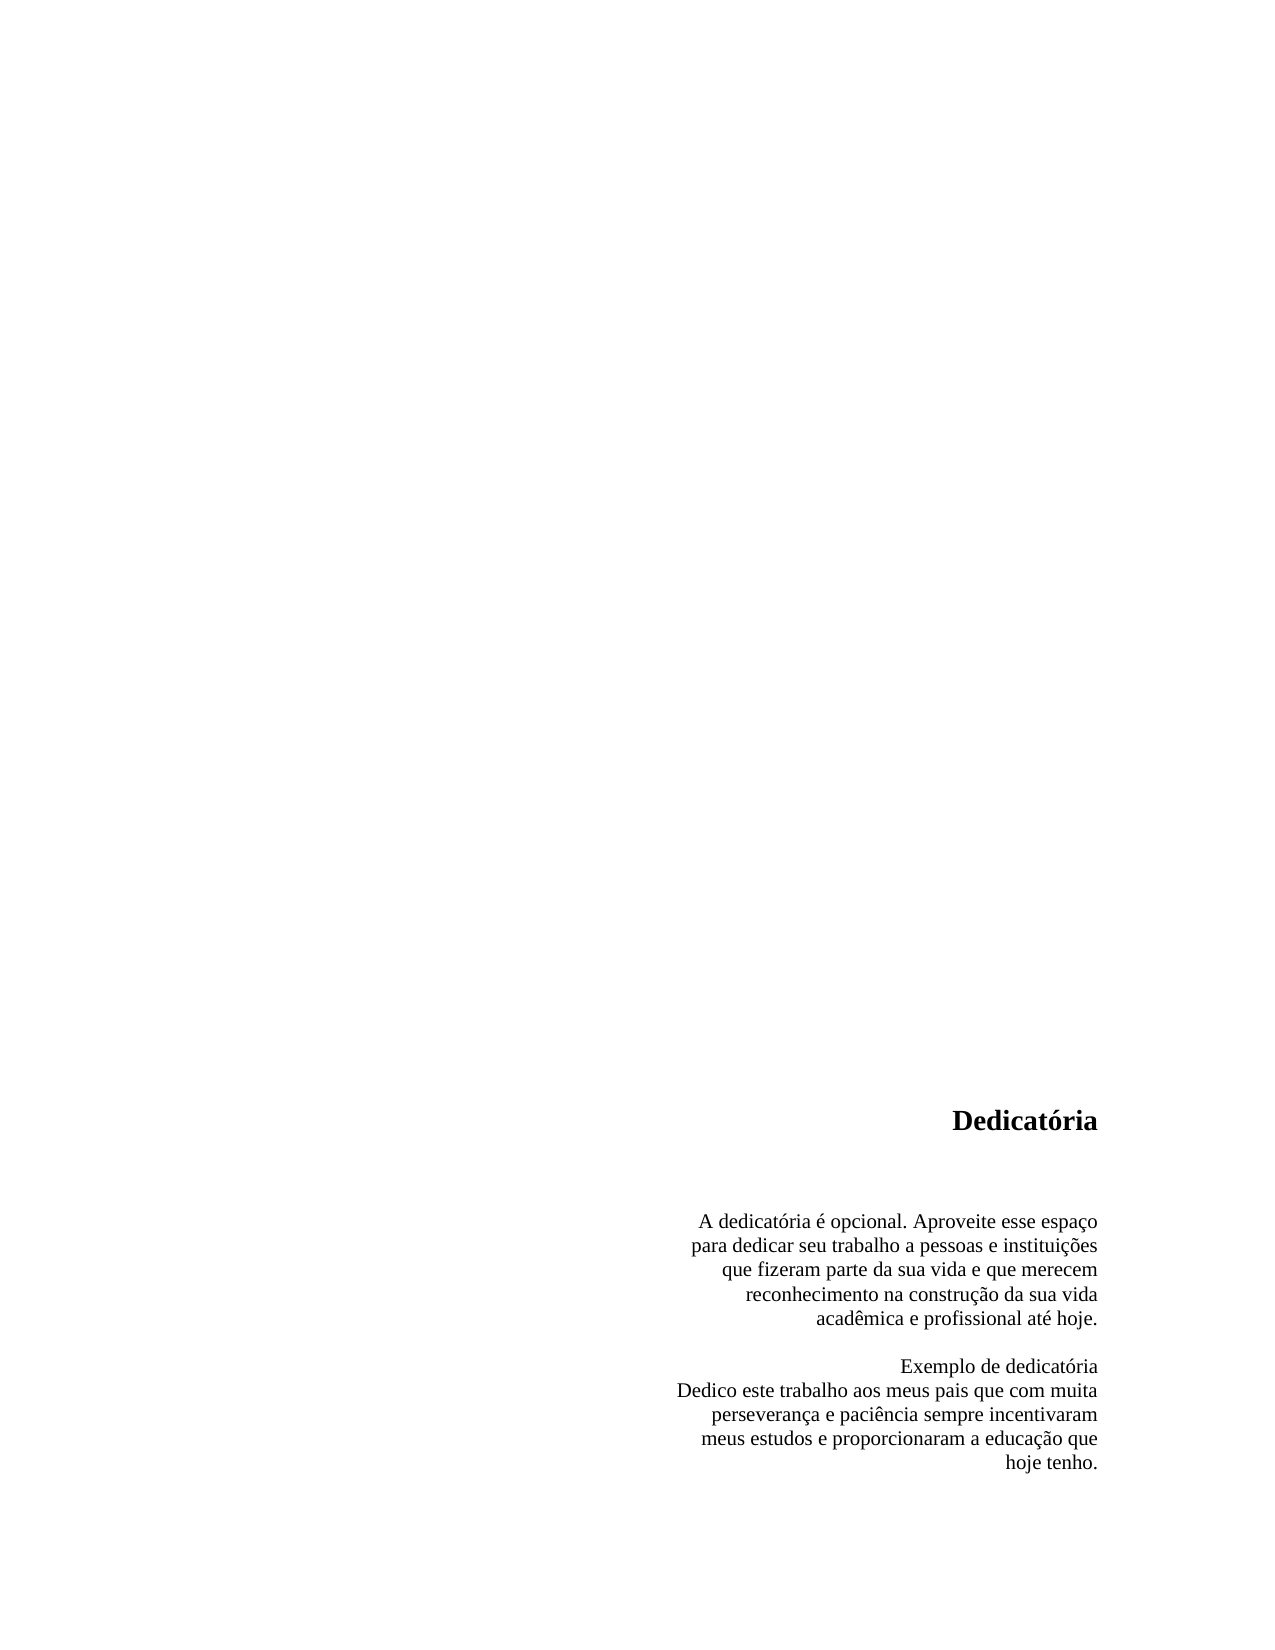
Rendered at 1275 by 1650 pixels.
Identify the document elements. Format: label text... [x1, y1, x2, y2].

text A dedicatória é opcional. Aproveite esse espaço para dedicar seu trabalho a pessoas e instituições que fizeram parte da sua vida e que merecem reconhecimento na construção da sua vida acadêmica e profissional até hoje. [664, 1209, 1098, 1329]
text Dedicatória [177, 1103, 1098, 1137]
text Dedico este trabalho aos meus pais que com muita perseverança e paciência sempre incentivaram meus estudos e proporcionaram a educação que hoje tenho. [664, 1378, 1098, 1474]
text Exemplo de dedicatória [664, 1354, 1098, 1378]
